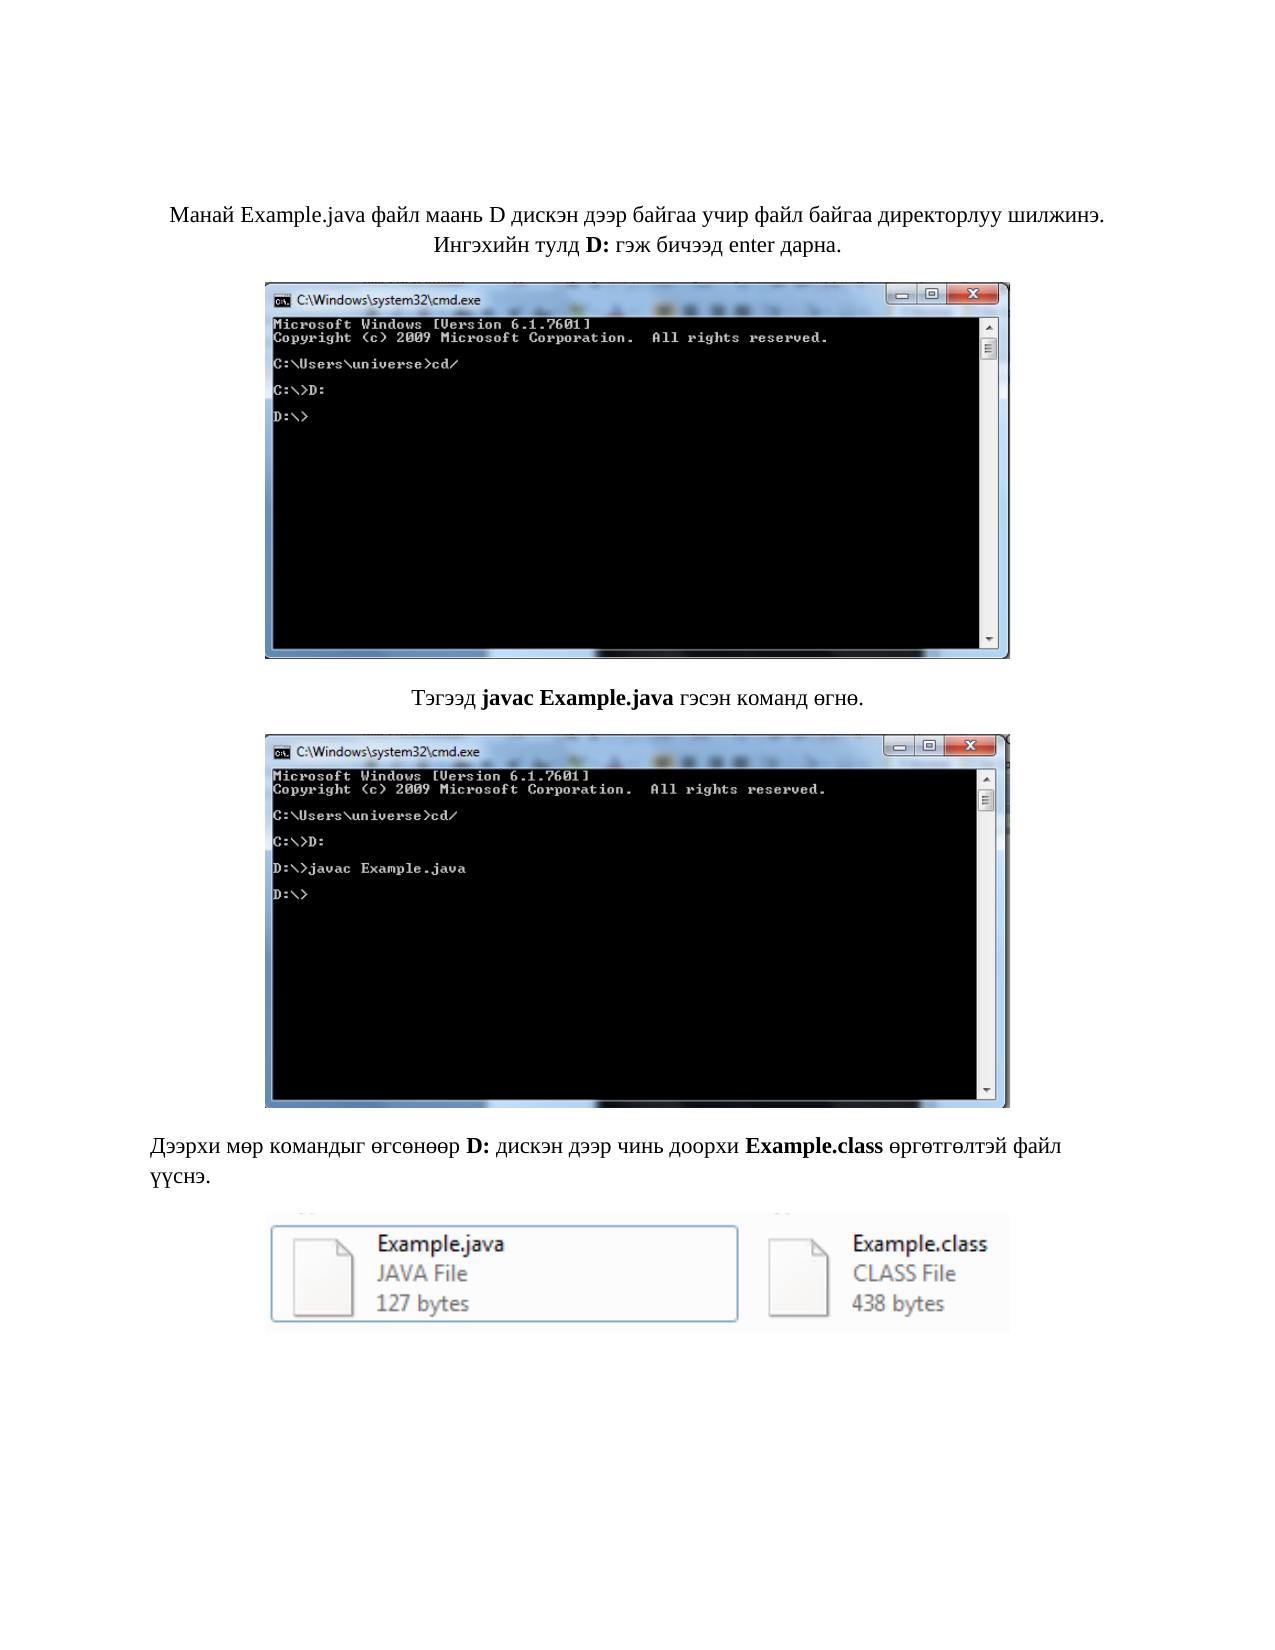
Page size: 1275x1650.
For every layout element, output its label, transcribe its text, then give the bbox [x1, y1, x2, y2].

text Тэгээд javac Example.java гэсэн команд өгнө. [150, 683, 1125, 710]
picture [265, 282, 1011, 659]
picture [265, 734, 1011, 1108]
picture [265, 1213, 1011, 1333]
text Манай Example.java файл маань D дискэн дээр байгаа учир файл байгаа директорлуу шилжинэ. Ингэхийн тулд D: гэж бичээд enter дарна. [150, 201, 1125, 258]
text Дээрхи мөр командыг өгсөнөөр D: дискэн дээр чинь доорхи Example.class өргөтгөлтэй файл үүснэ. [150, 1132, 1125, 1189]
